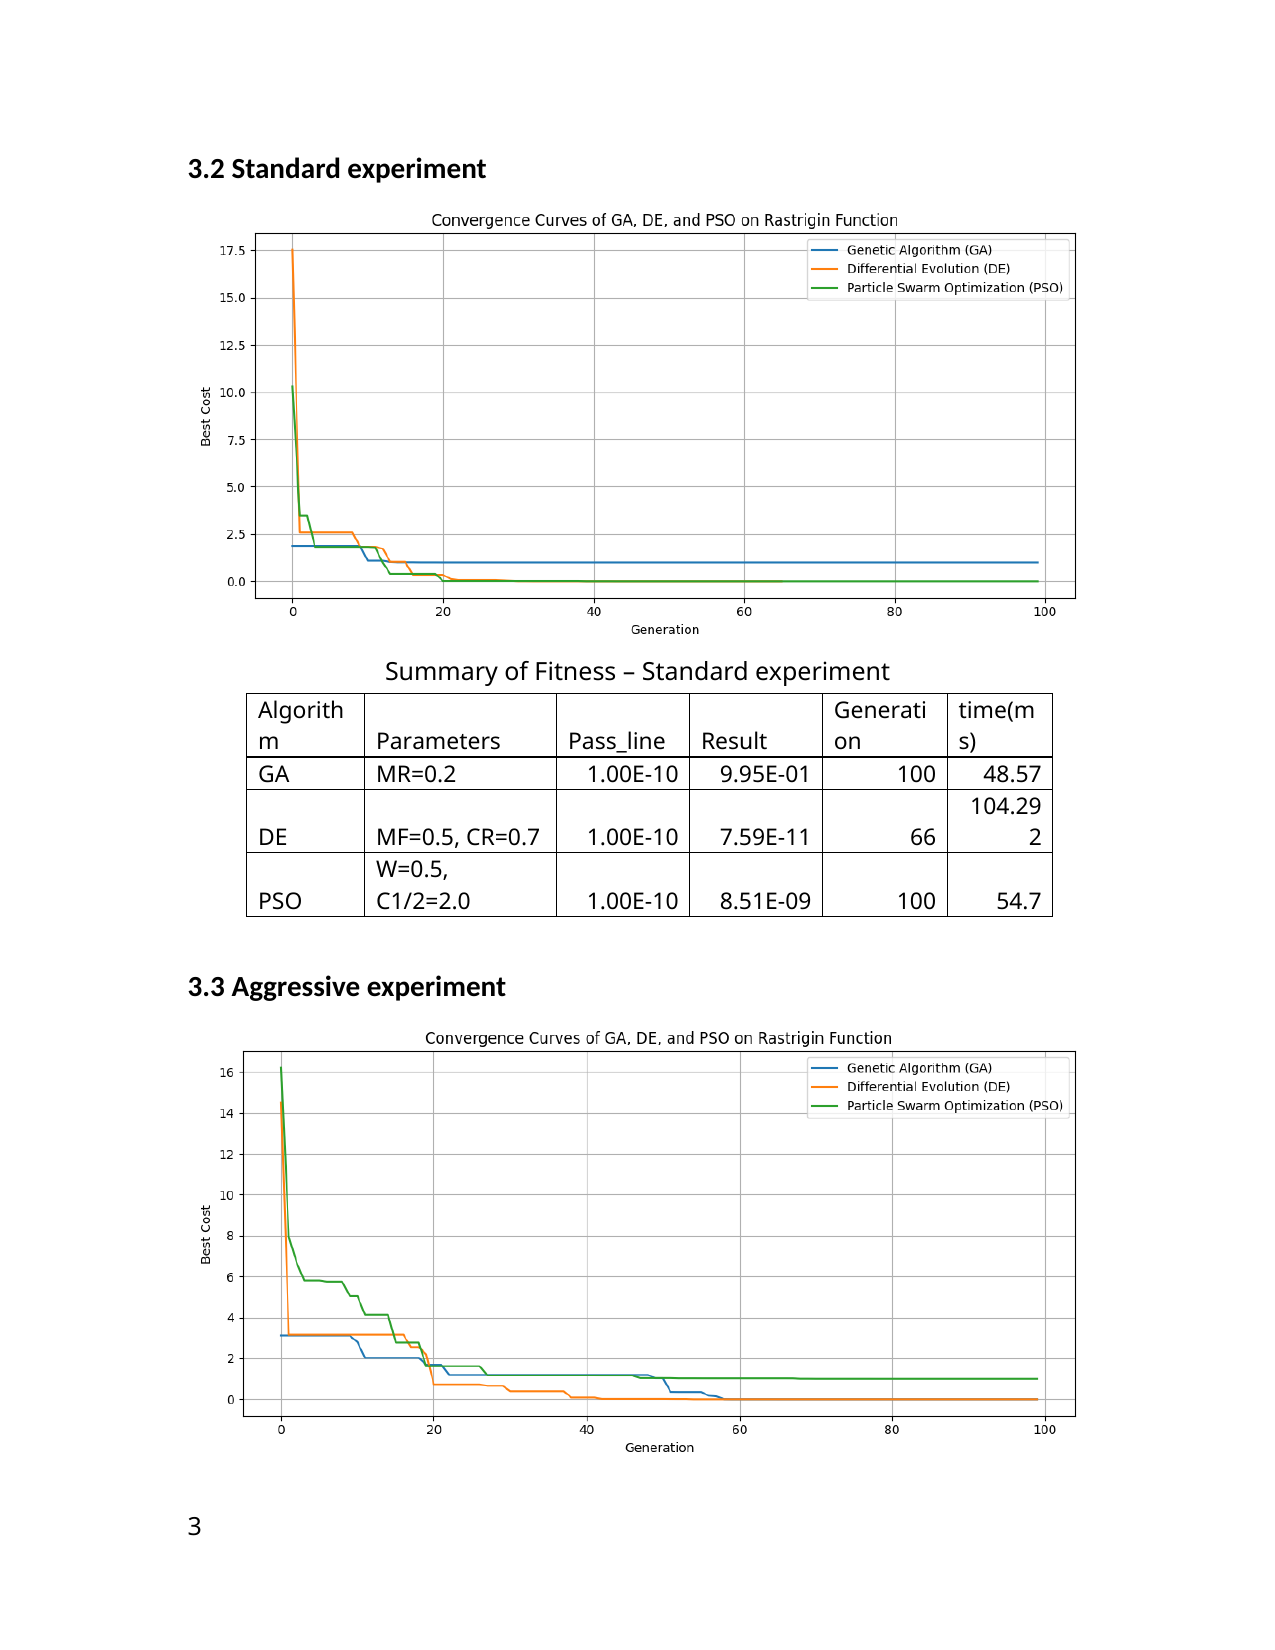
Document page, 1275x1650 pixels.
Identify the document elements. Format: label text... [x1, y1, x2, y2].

table_header Algorithm [247, 694, 364, 756]
table_cell W=0.5, C1/2=2.0 [365, 853, 556, 916]
table_cell 54.7 [948, 853, 1052, 916]
table_cell 1.00E-10 [557, 853, 689, 916]
table_cell 100 [823, 758, 947, 789]
title 3.3 Aggressive experiment [187, 968, 1087, 1004]
table_cell 7.59E-11 [690, 790, 822, 852]
table_cell DE [247, 790, 364, 852]
table_header time(ms) [948, 694, 1052, 756]
table_header Pass_line [557, 694, 689, 756]
table_cell 9.95E-01 [690, 758, 822, 789]
table_cell MR=0.2 [365, 758, 556, 789]
table_cell 104.292 [948, 790, 1052, 852]
table_header Generation [823, 694, 947, 756]
table_header Result [690, 694, 822, 756]
table_cell 8.51E-09 [690, 853, 822, 916]
table_header Parameters [365, 694, 556, 756]
text Summary of Fitness – Standard experiment [187, 654, 1087, 688]
table_cell 1.00E-10 [557, 790, 689, 852]
title 3.2 Standard experiment [187, 150, 1087, 186]
table_cell 48.57 [948, 758, 1052, 789]
table_cell MF=0.5, CR=0.7 [365, 790, 556, 852]
table_cell 1.00E-10 [557, 758, 689, 789]
table_cell 66 [823, 790, 947, 852]
picture [187, 199, 1088, 650]
table_cell 100 [823, 853, 947, 916]
picture [187, 1017, 1088, 1468]
table_cell PSO [247, 853, 364, 916]
table_cell GA [247, 758, 364, 789]
